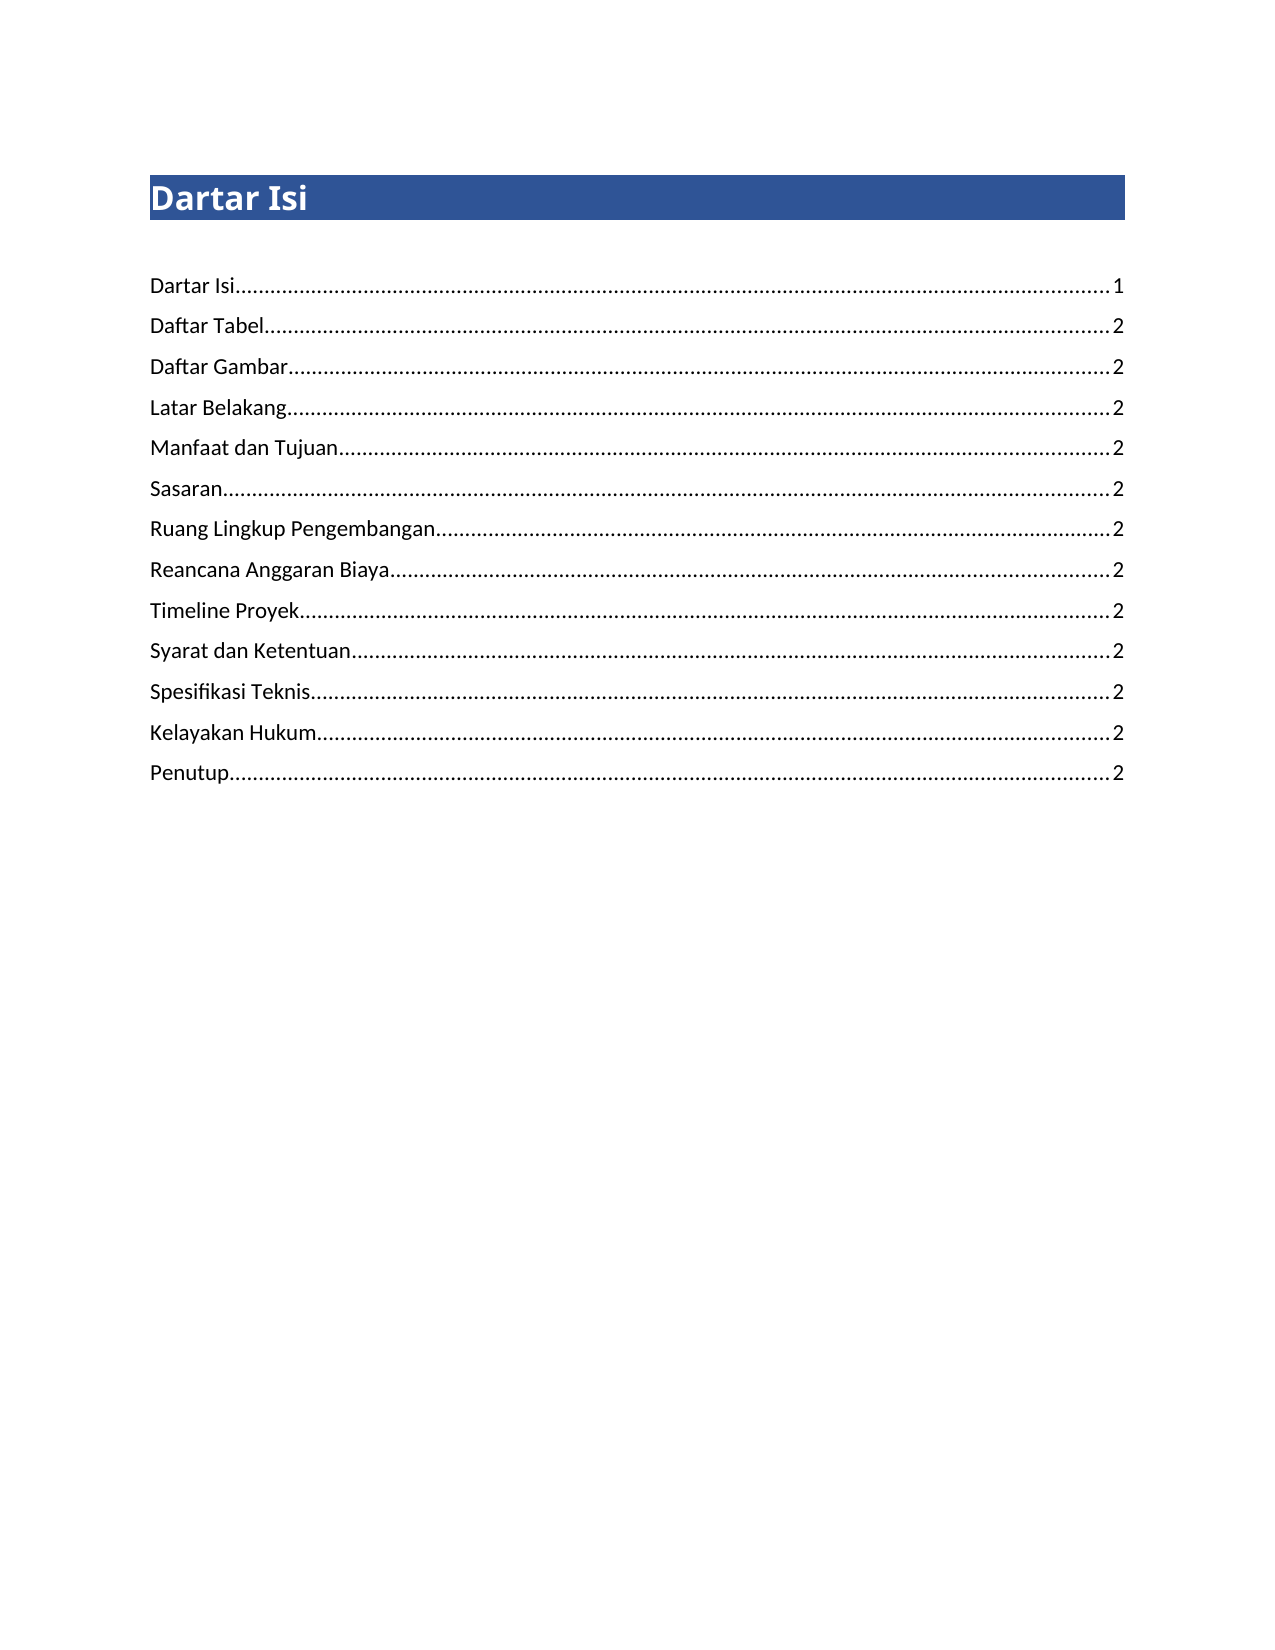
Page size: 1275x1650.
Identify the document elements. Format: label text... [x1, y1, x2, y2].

subtitle Dartar Isi [150, 175, 1125, 220]
